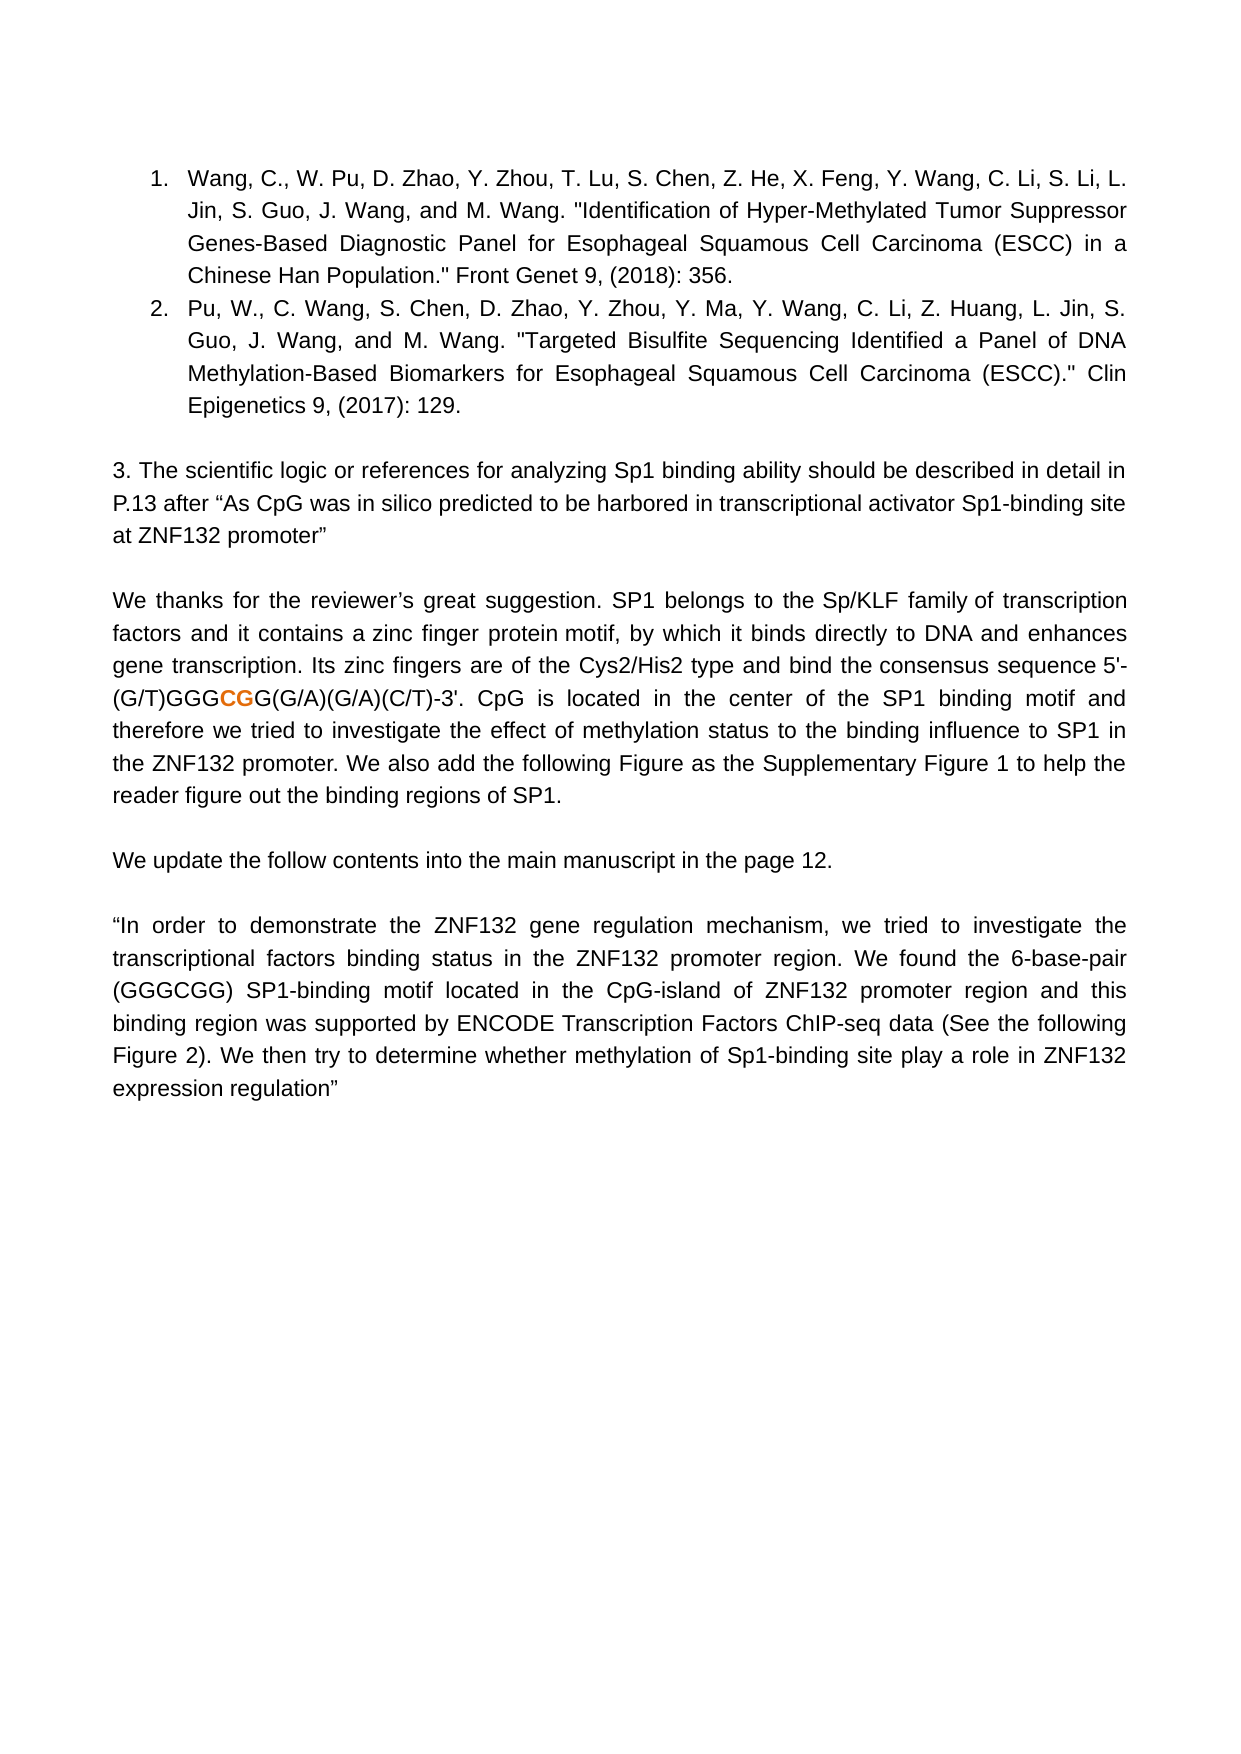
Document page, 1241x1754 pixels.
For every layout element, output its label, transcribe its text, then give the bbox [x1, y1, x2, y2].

list Wang, C., W. Pu, D. Zhao, Y. Zhou, T. Lu, S. Chen, Z. He, X. Feng, Y. Wang, C. Li, S. Li, L. Jin, S. Guo, J. Wang, and M. Wang. "Identification of Hyper-Methylated Tumor Suppressor Genes-Based Diagnostic Panel for Esophageal Squamous Cell Carcinoma (ESCC) in a Chinese Han Population." Front Genet 9, (2018): 356. [150, 162, 1128, 292]
text “In order to demonstrate the ZNF132 gene regulation mechanism, we tried to investigate the transcriptional factors binding status in the ZNF132 promoter region. We found the 6-base-pair (GGGCGG) SP1-binding motif located in the CpG-island of ZNF132 promoter region and this binding region was supported by ENCODE Transcription Factors ChIP-seq data (See the following Figure 2). We then try to determine whether methylation of Sp1-binding site play a role in ZNF132 expression regulation” [112, 955, 1128, 1104]
text We thanks for the reviewer’s great suggestion. SP1 belongs to the Sp/KLF family of transcription factors and it contains a zinc finger protein motif, by which it binds directly to DNA and enhances gene transcription. Its zinc fingers are of the Cys2/His2 type and bind the consensus sequence 5'-(G/T)GGGCGG(G/A)(G/A)(C/T)-3'. CpG is located in the center of the SP1 binding motif and therefore we tried to investigate the effect of methylation status to the binding influence to SP1 in the ZNF132 promoter. We also add the following Figure as the Supplementary Figure 1 to help the reader figure out the binding regions of SP1. [112, 760, 1128, 812]
text We update the follow contents into the main manuscript in the page 12. [112, 844, 1128, 877]
list Pu, W., C. Wang, S. Chen, D. Zhao, Y. Zhou, Y. Ma, Y. Wang, C. Li, Z. Huang, L. Jin, S. Guo, J. Wang, and M. Wang. "Targeted Bisulfite Sequencing Identified a Panel of DNA Methylation-Based Biomarkers for Esophageal Squamous Cell Carcinoma (ESCC)." Clin Epigenetics 9, (2017): 129. [150, 292, 1128, 422]
text 3. The scientific logic or references for analyzing Sp1 binding ability should be described in detail in P.13 after “As CpG was in silico predicted to be harbored in transcriptional activator Sp1-binding site at ZNF132 promoter” [112, 454, 1128, 552]
text “In order to demonstrate the ZNF132 gene regulation mechanism, we tried to investigate the transcriptional factors binding status in the ZNF132 promoter region. We found the 6-base-pair (GGGCGG) SP1-binding motif located in the CpG-island of ZNF132 promoter region and this binding region was supported by ENCODE Transcription Factors ChIP-seq data (See the following Figure 2). We then try to determine whether methylation of Sp1-binding site play a role in ZNF132 expression regulation” [112, 909, 1128, 954]
text We thanks for the reviewer’s great suggestion. SP1 belongs to the Sp/KLF family of transcription factors and it contains a zinc finger protein motif, by which it binds directly to DNA and enhances gene transcription. Its zinc fingers are of the Cys2/His2 type and bind the consensus sequence 5'-(G/T)GGGCGG(G/A)(G/A)(C/T)-3'. CpG is located in the center of the SP1 binding motif and therefore we tried to investigate the effect of methylation status to the binding influence to SP1 in the ZNF132 promoter. We also add the following Figure as the Supplementary Figure 1 to help the reader figure out the binding regions of SP1. [112, 594, 1128, 726]
